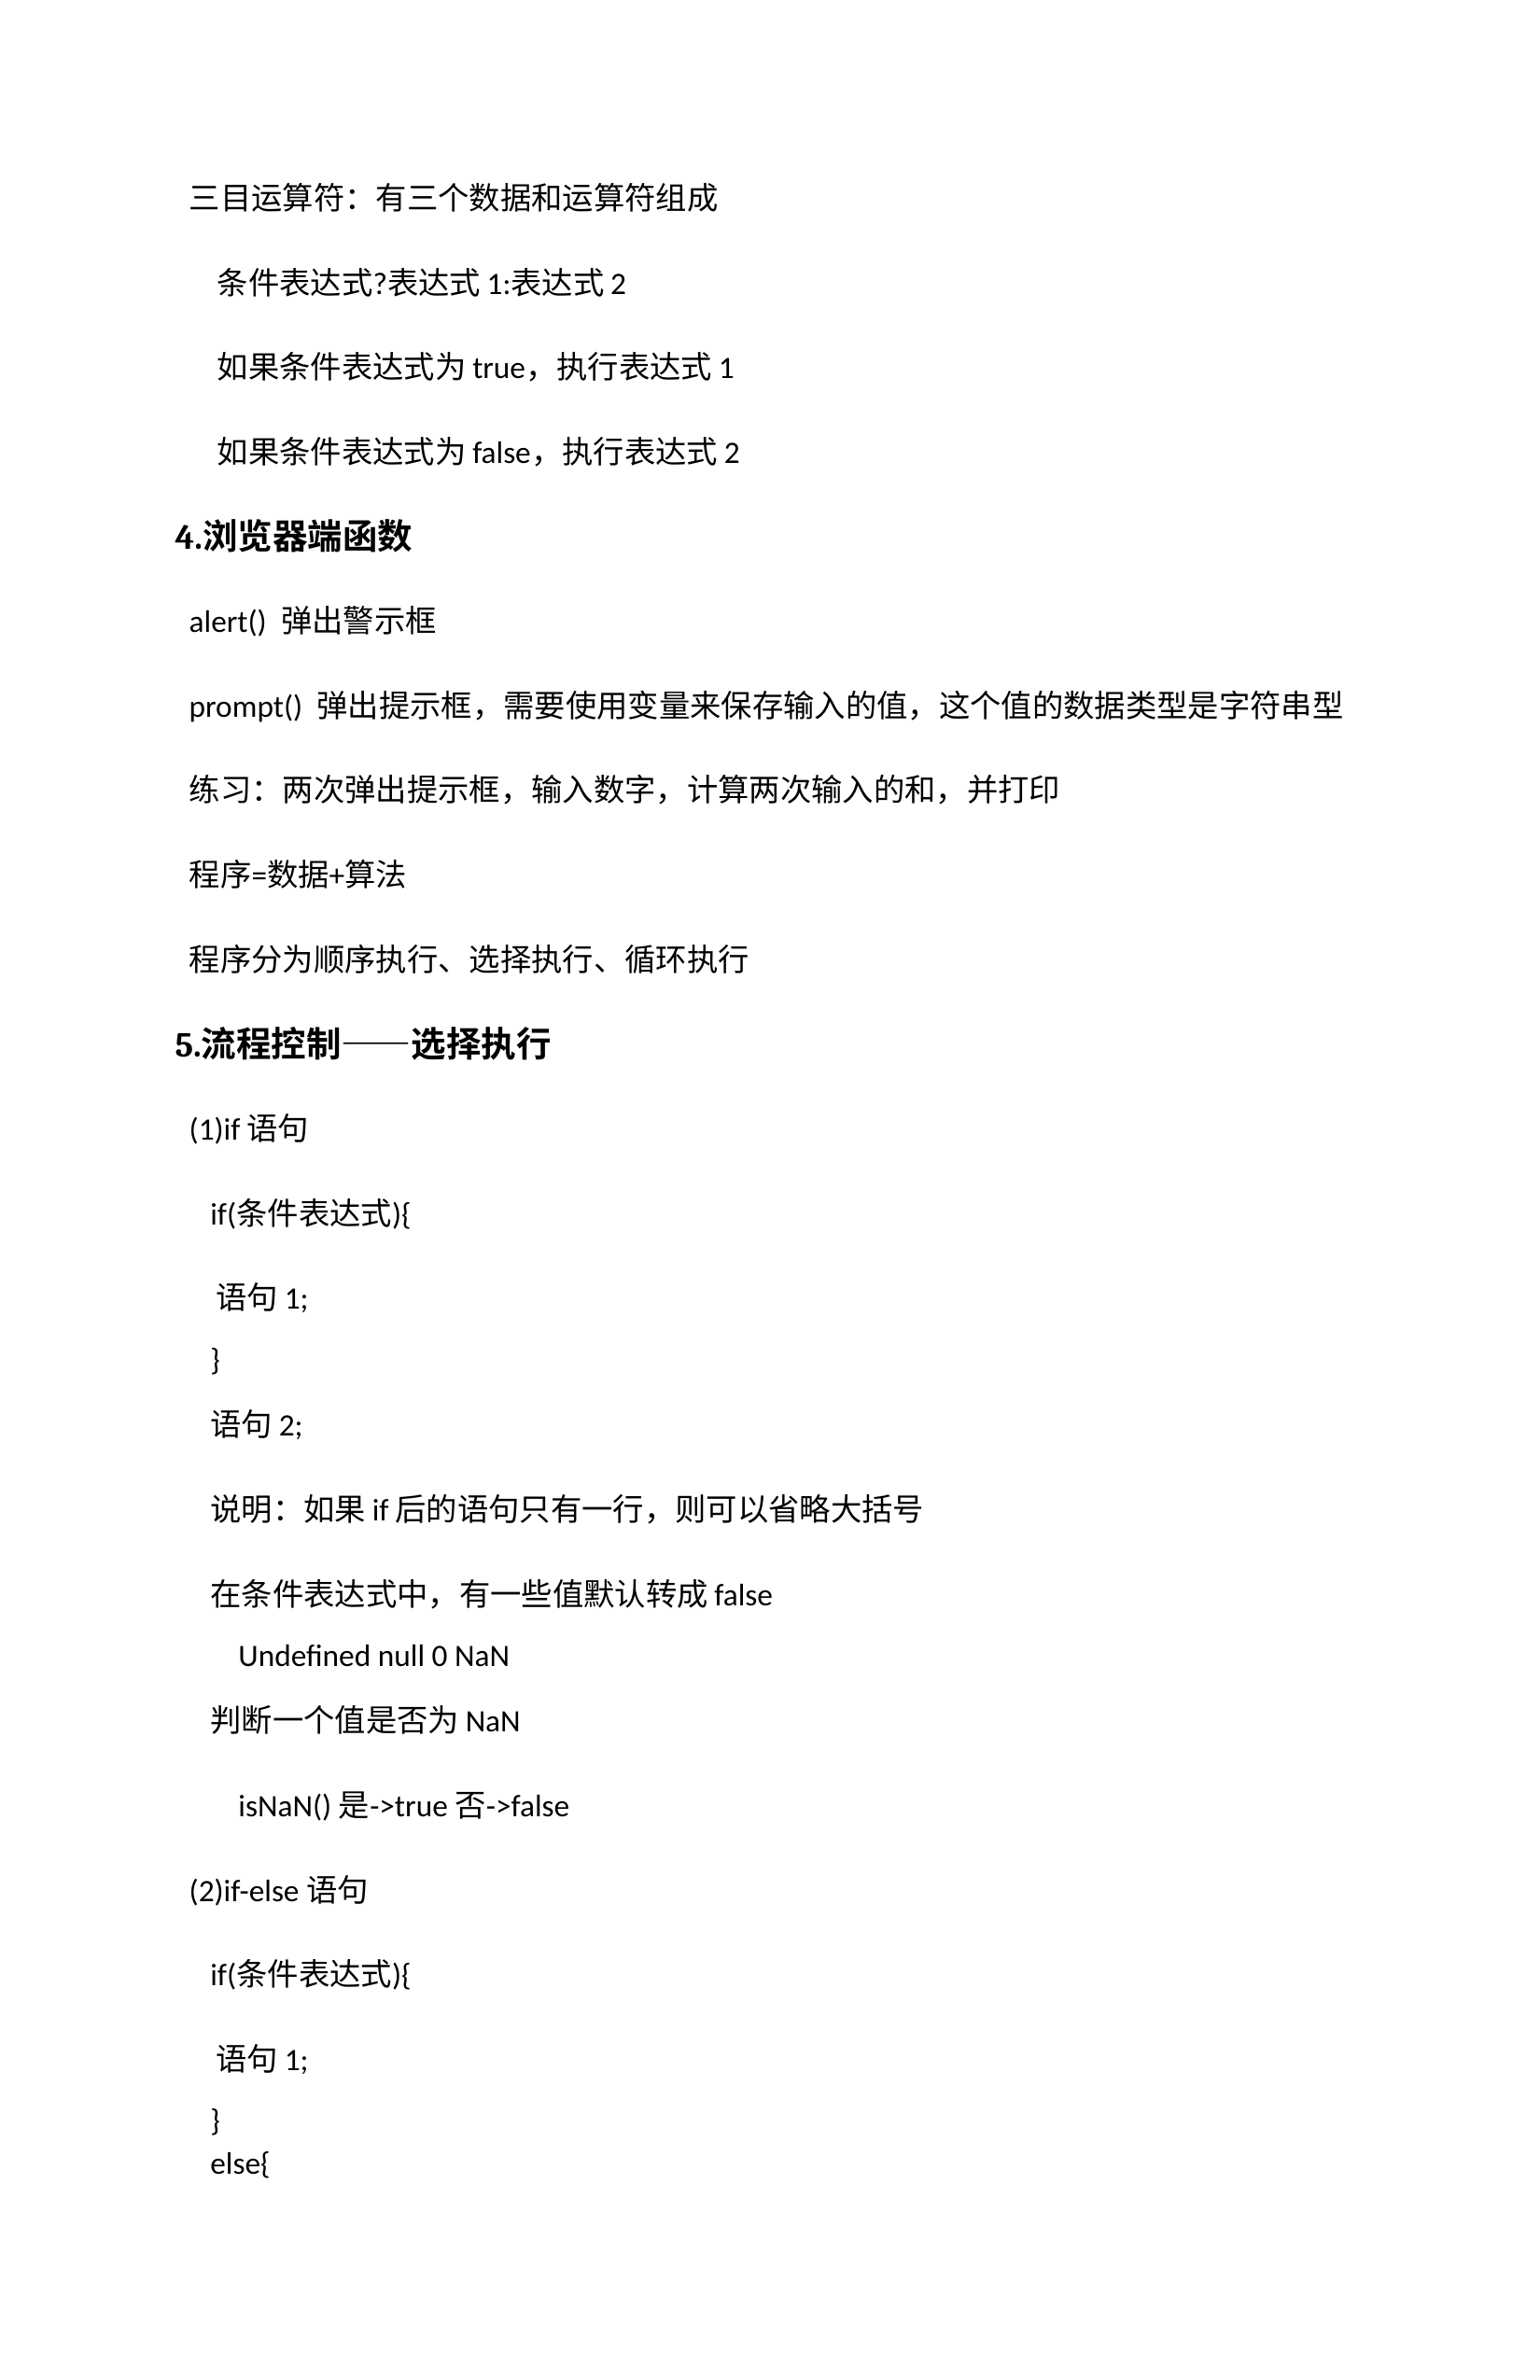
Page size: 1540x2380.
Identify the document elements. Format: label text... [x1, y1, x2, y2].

text 语句1; [175, 2014, 1365, 2099]
text if(条件表达式){ [175, 1169, 1365, 1253]
text 语句1; [175, 1253, 1365, 1337]
text prompt() 弹出提示框，需要使用变量来保存输入的值，这个值的数据类型是字符串型 [175, 661, 1365, 746]
text if(条件表达式){ [175, 1930, 1365, 2014]
text 判断一个值是否为NaN [175, 1676, 1365, 1761]
text 如果条件表达式为true，执行表达式1 [175, 323, 1365, 408]
text isNaN() 是->true 否->false [175, 1761, 1365, 1845]
text 如果条件表达式为false，执行表达式2 [175, 408, 1365, 492]
text 练习：两次弹出提示框，输入数字，计算两次输入的和，并打印 [175, 746, 1365, 831]
text (1)if语句 [175, 1085, 1365, 1169]
text 程序=数据+算法 [175, 831, 1365, 915]
text 条件表达式?表达式1:表达式2 [175, 238, 1365, 323]
text (2)if-else 语句 [175, 1845, 1365, 1930]
text 语句2; [175, 1380, 1365, 1464]
subtitle 5.流程控制——选择执行 [175, 1000, 1365, 1085]
text 三目运算符：有三个数据和运算符组成 [175, 154, 1365, 238]
text } [175, 1337, 1365, 1380]
text else{ [175, 2141, 1365, 2184]
text 在条件表达式中，有一些值默认转成false [175, 1549, 1365, 1634]
text alert() 弹出警示框 [175, 577, 1365, 661]
text 说明：如果if后的语句只有一行，则可以省略大括号 [175, 1464, 1365, 1549]
text 程序分为顺序执行、选择执行、循环执行 [175, 915, 1365, 1000]
text } [175, 2099, 1365, 2141]
text Undefined null 0 NaN [175, 1634, 1365, 1676]
subtitle 4.浏览器端函数 [175, 492, 1365, 577]
